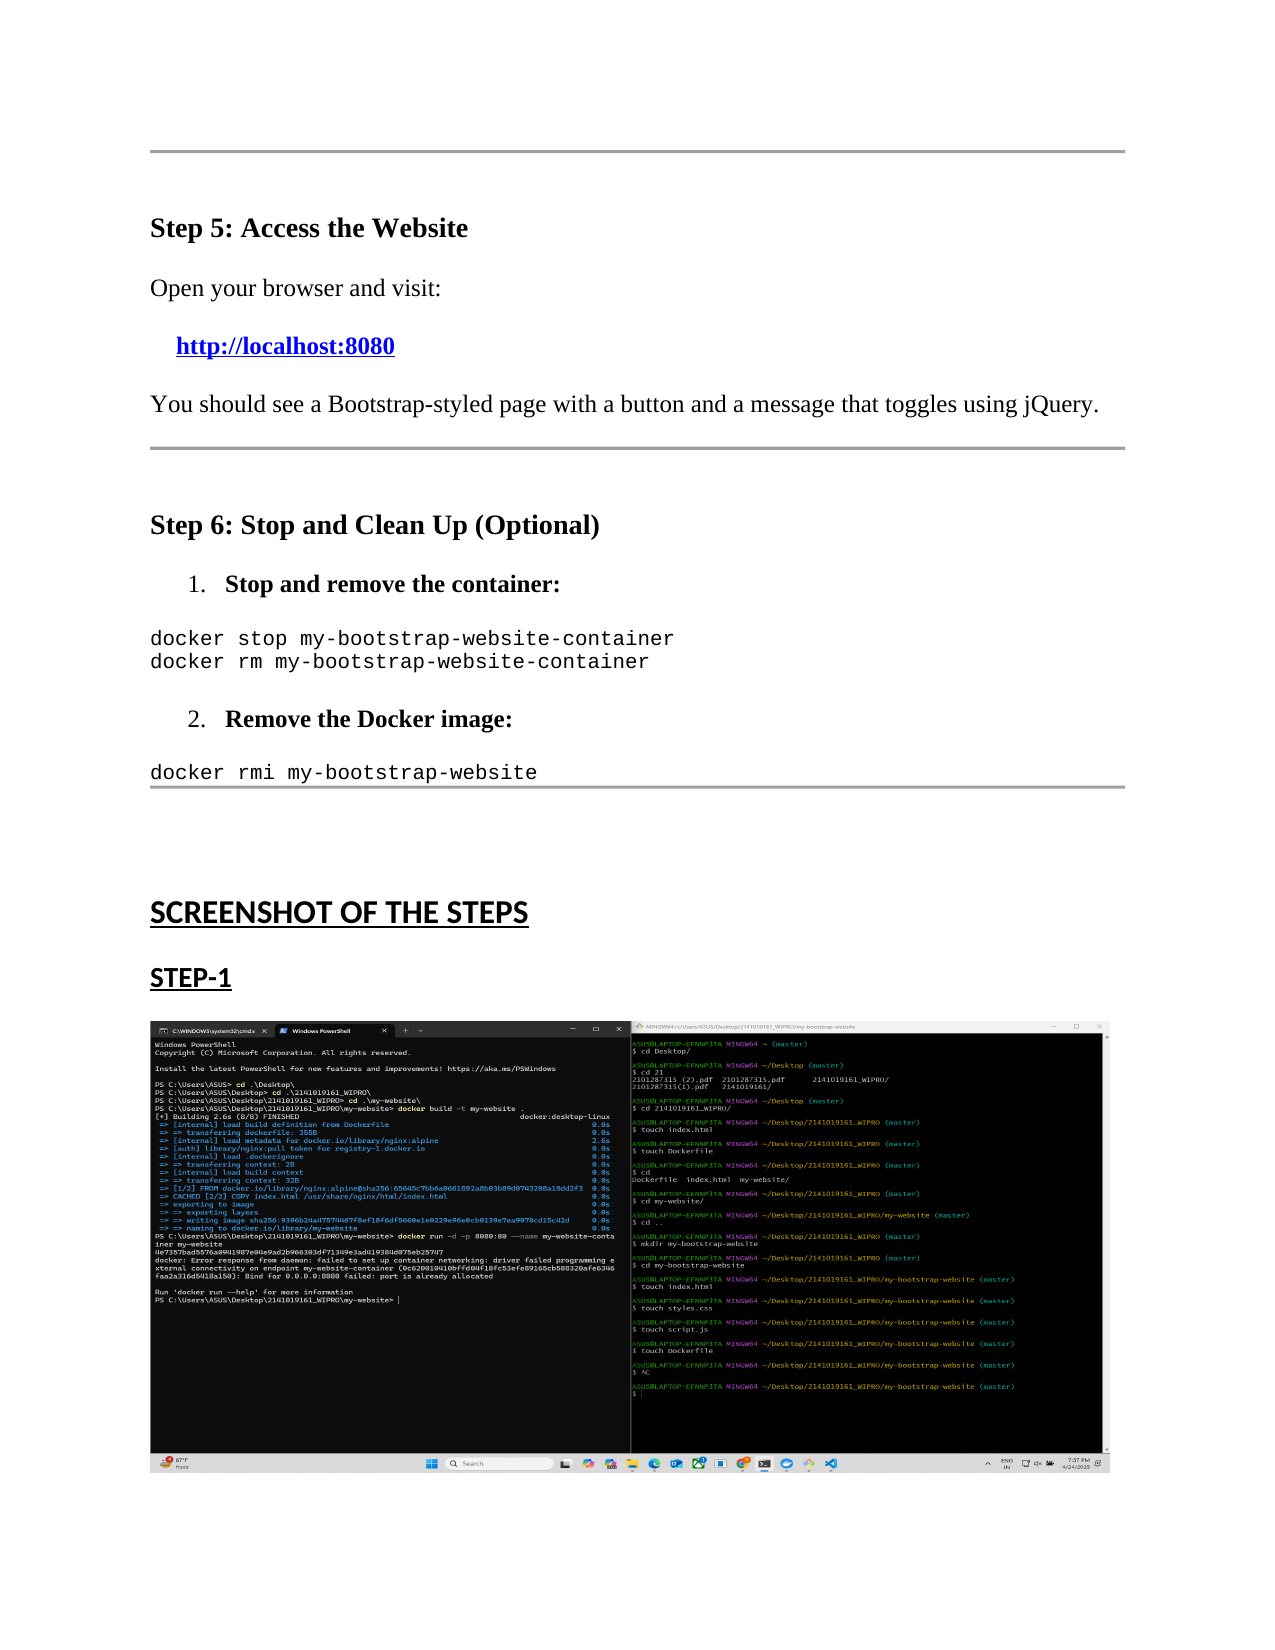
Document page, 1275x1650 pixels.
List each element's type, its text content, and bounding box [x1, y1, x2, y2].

list Stop and remove the container: [187, 569, 1125, 598]
text 📍 http://localhost:8080 [150, 331, 1125, 359]
subtitle Step 5: Access the Website [150, 211, 1125, 244]
picture [150, 1021, 1110, 1473]
text SCREENSHOT OF THE STEPS [150, 892, 1125, 932]
subtitle Step 6: Stop and Clean Up (Optional) [150, 508, 1125, 540]
text Open your browser and visit: [150, 273, 1125, 302]
text docker rm my-bootstrap-website-container [150, 651, 1125, 675]
list Remove the Docker image: [187, 704, 1125, 733]
text You should see a Bootstrap-styled page with a button and a message that toggles using jQuery. [150, 389, 1125, 417]
text STEP-1 [150, 959, 1125, 995]
text docker rmi my-bootstrap-website [150, 762, 1125, 785]
text docker stop my-bootstrap-website-container [150, 627, 1125, 651]
